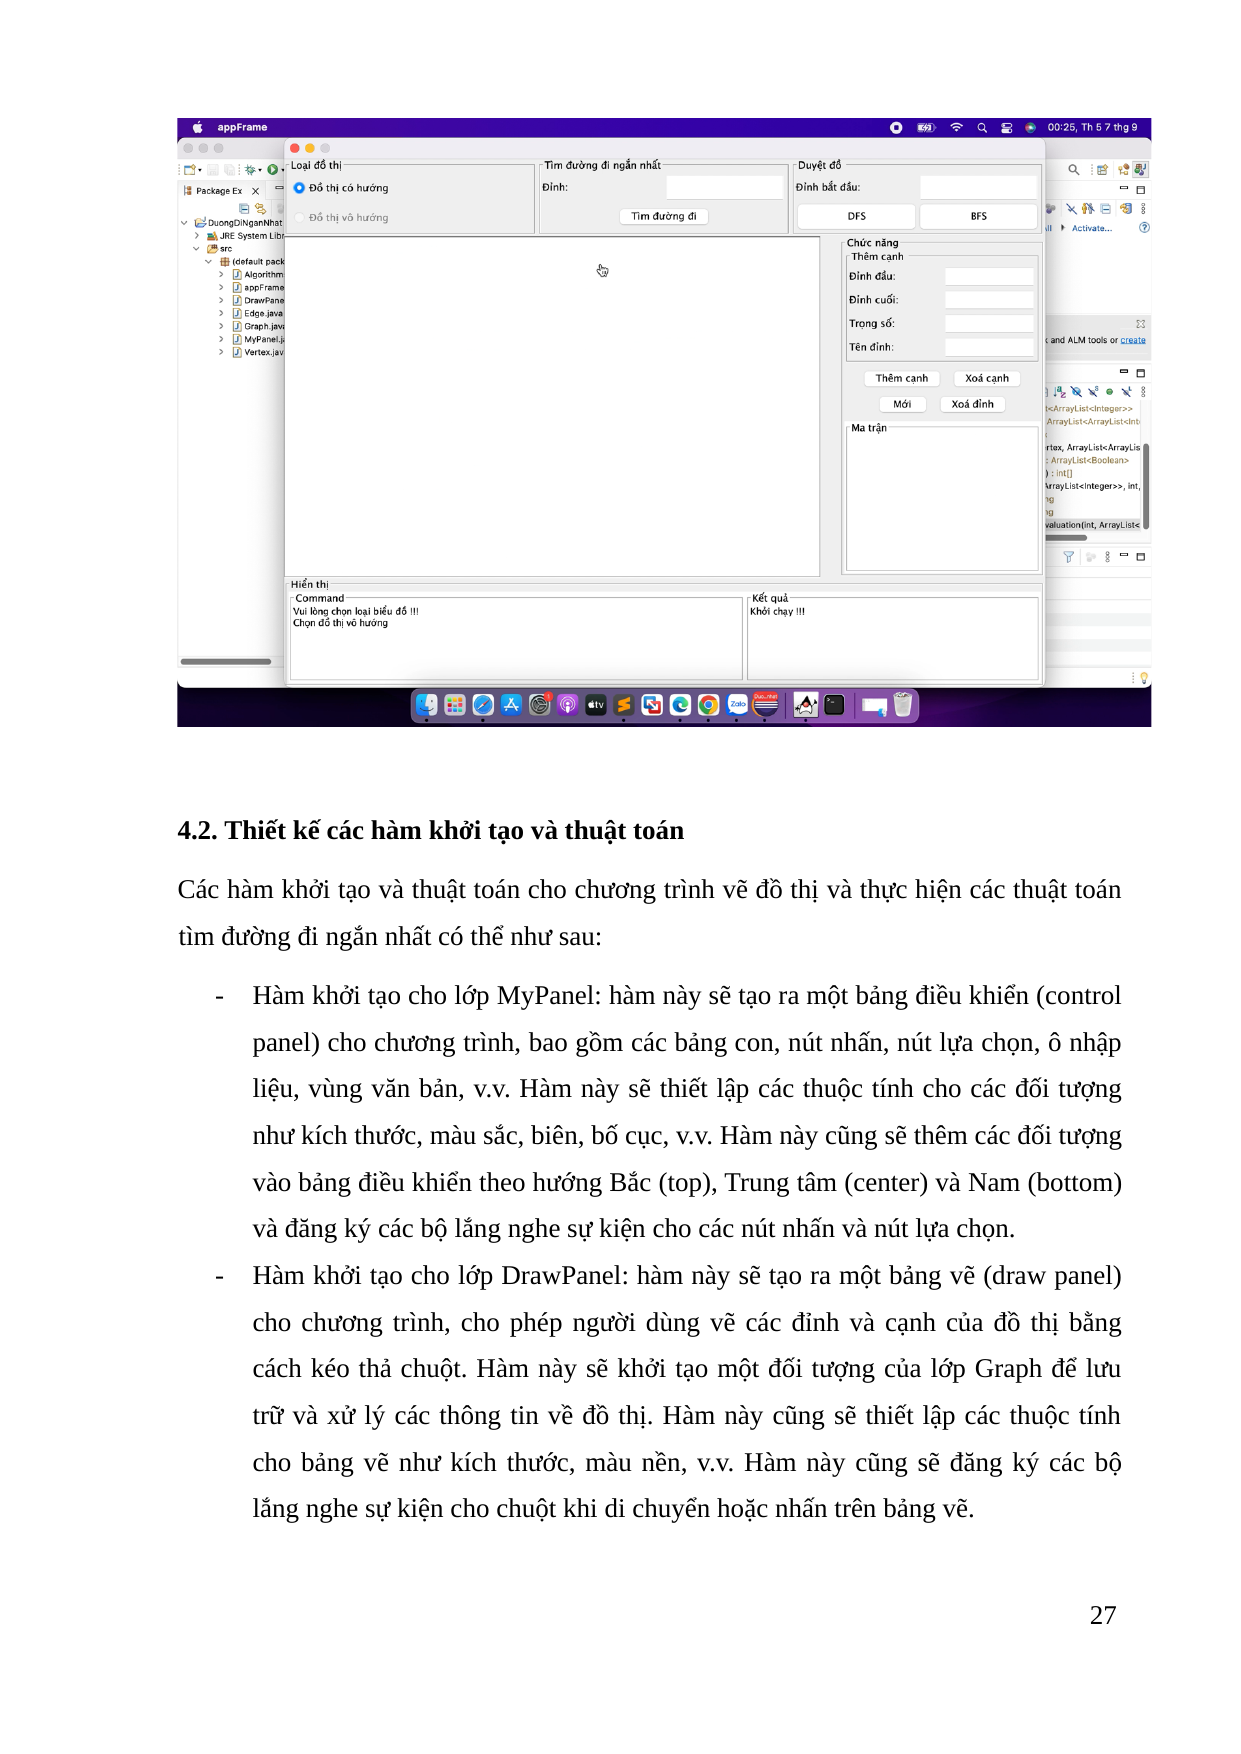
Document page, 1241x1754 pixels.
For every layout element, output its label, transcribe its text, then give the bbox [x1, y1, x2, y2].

list Hàm khởi tạo cho lớp DrawPanel: hàm này sẽ tạo ra một bảng vẽ (draw panel) cho chương trình, cho phép người dùng vẽ các đỉnh và cạnh của đồ thị bằng cách kéo thả chuột. Hàm này sẽ khởi tạo một đối tượng của lớp Graph để lưu trữ và xử lý các thông tin về đồ thị. Hàm này cũng sẽ thiết lập các thuộc tính cho bảng vẽ như kích thước, màu nền, v.v. Hàm này cũng sẽ đăng ký các bộ lắng nghe sự kiện cho chuột khi di chuyển hoặc nhấn trên bảng vẽ. [215, 1259, 1123, 1524]
text Các hàm khởi tạo và thuật toán cho chương trình vẽ đồ thị và thực hiện các thuật toán tìm đường đi ngắn nhất có thể như sau: [177, 873, 1123, 951]
subtitle 4.2. Thiết kế các hàm khởi tạo và thuật toán [177, 814, 1082, 845]
picture [177, 118, 1152, 727]
list Hàm khởi tạo cho lớp MyPanel: hàm này sẽ tạo ra một bảng điều khiển (control panel) cho chương trình, bao gồm các bảng con, nút nhấn, nút lựa chọn, ô nhập liệu, vùng văn bản, v.v. Hàm này sẽ thiết lập các thuộc tính cho các đối tượng như kích thước, màu sắc, biên, bố cục, v.v. Hàm này cũng sẽ thêm các đối tượng vào bảng điều khiển theo hướng Bắc (top), Trung tâm (center) và Nam (bottom) và đăng ký các bộ lắng nghe sự kiện cho các nút nhấn và nút lựa chọn. [215, 979, 1123, 1244]
